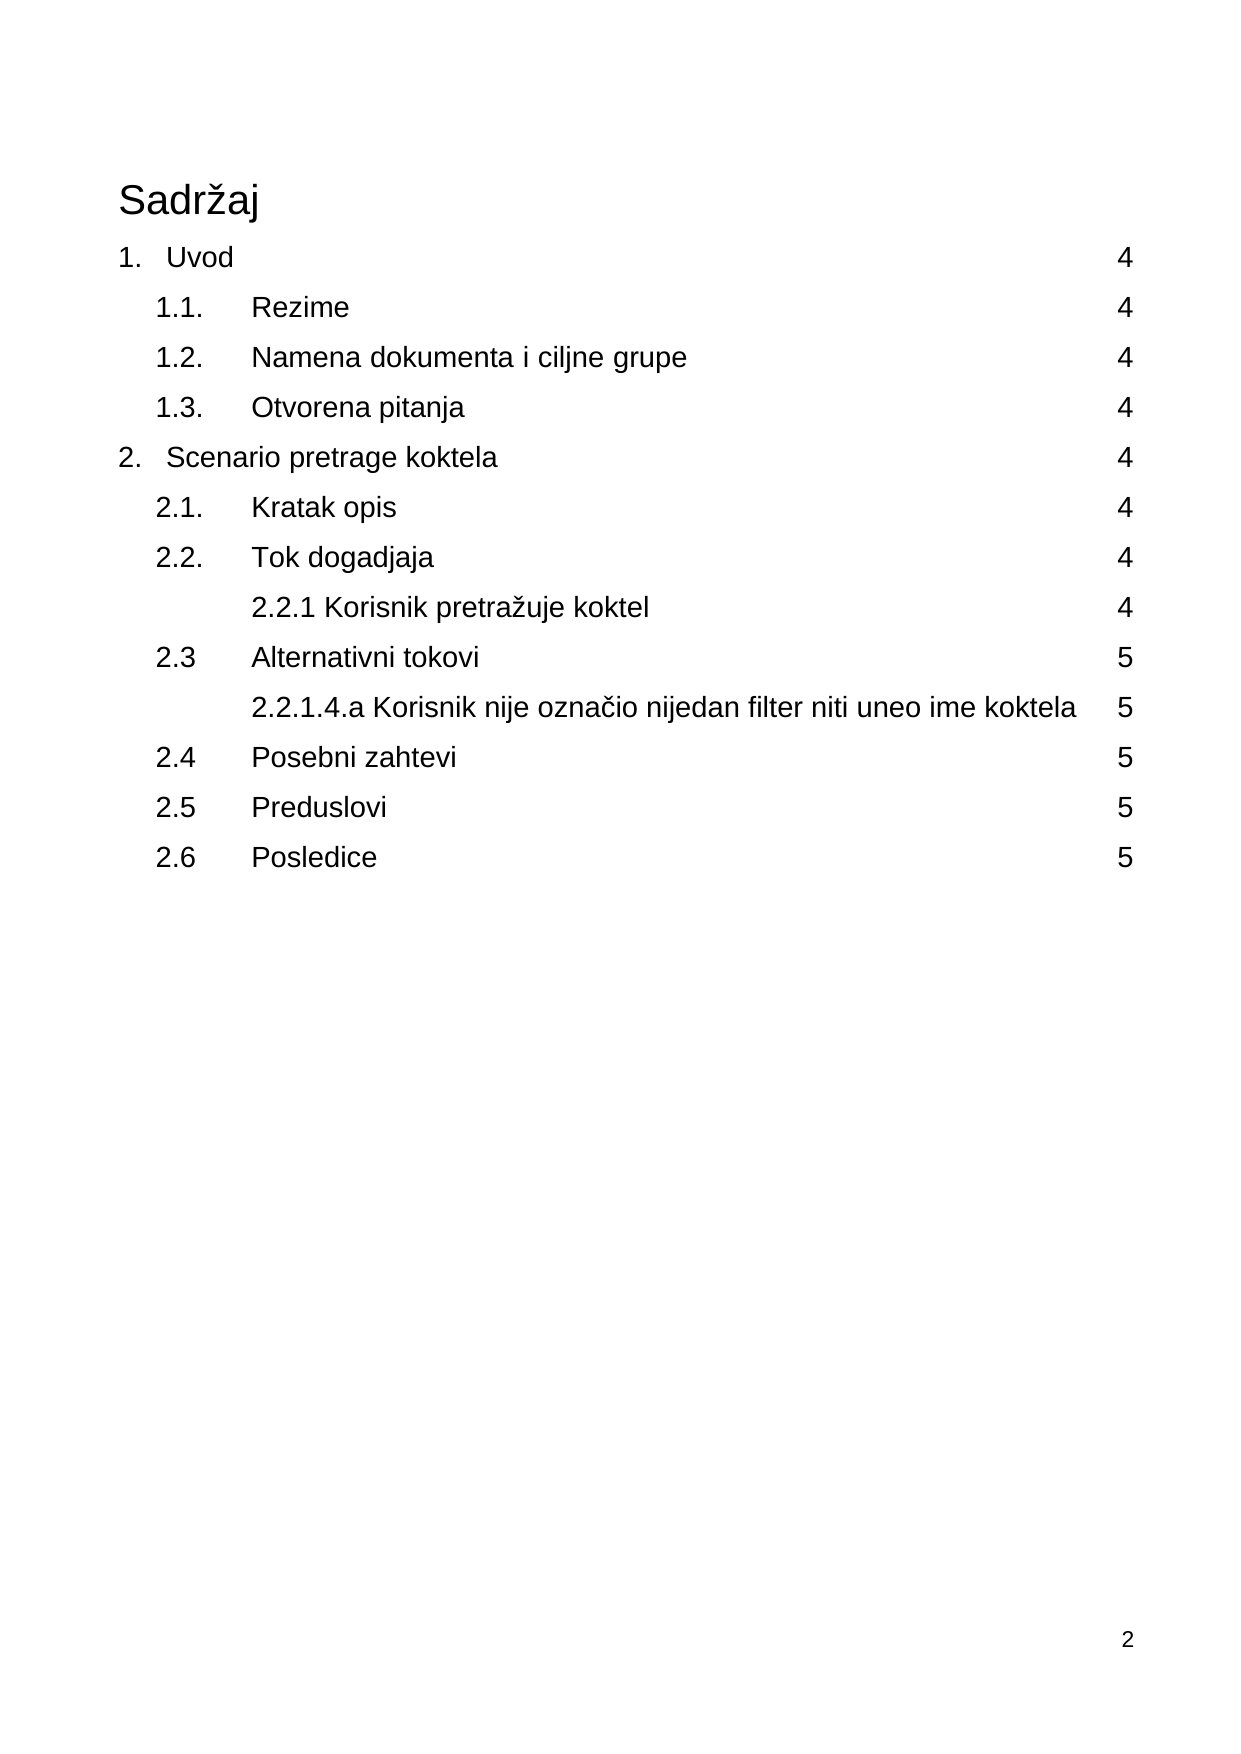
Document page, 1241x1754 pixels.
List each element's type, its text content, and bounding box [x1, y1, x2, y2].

text Sadržaj [118, 175, 1134, 223]
